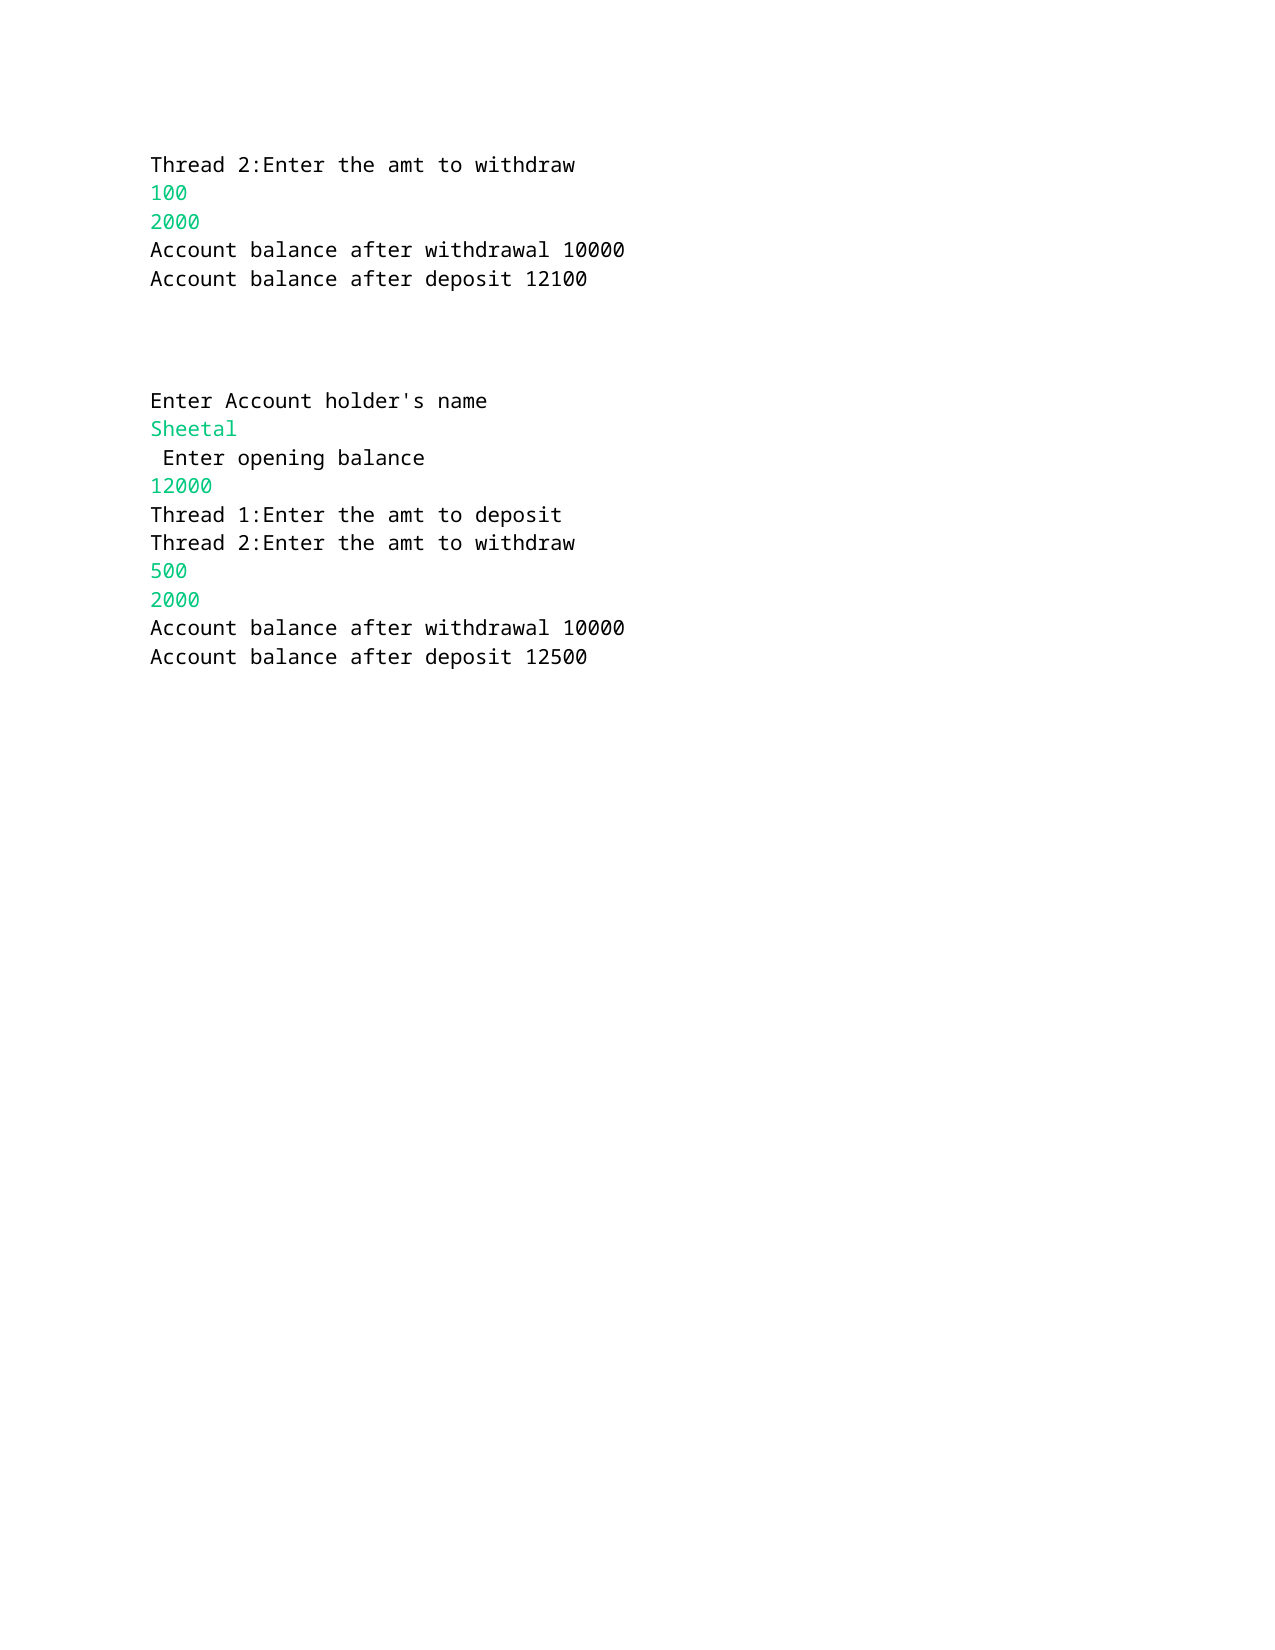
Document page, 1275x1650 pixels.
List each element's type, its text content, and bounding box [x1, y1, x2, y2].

text Account balance after deposit 12100 [150, 264, 1125, 292]
text 2000 [150, 585, 1125, 613]
text Thread 1:Enter the amt to deposit [150, 500, 1125, 528]
text 500 [150, 557, 1125, 585]
text 2000 [150, 207, 1125, 235]
text Account balance after deposit 12500 [150, 642, 1125, 670]
text Account balance after withdrawal 10000 [150, 235, 1125, 264]
text 12000 [150, 471, 1125, 500]
text Thread 2:Enter the amt to withdraw [150, 150, 1125, 178]
text 100 [150, 178, 1125, 207]
text Enter opening balance [150, 443, 1125, 471]
text Enter Account holder's name [150, 386, 1125, 414]
text Account balance after withdrawal 10000 [150, 613, 1125, 642]
text Sheetal [150, 414, 1125, 443]
text Thread 2:Enter the amt to withdraw [150, 528, 1125, 557]
